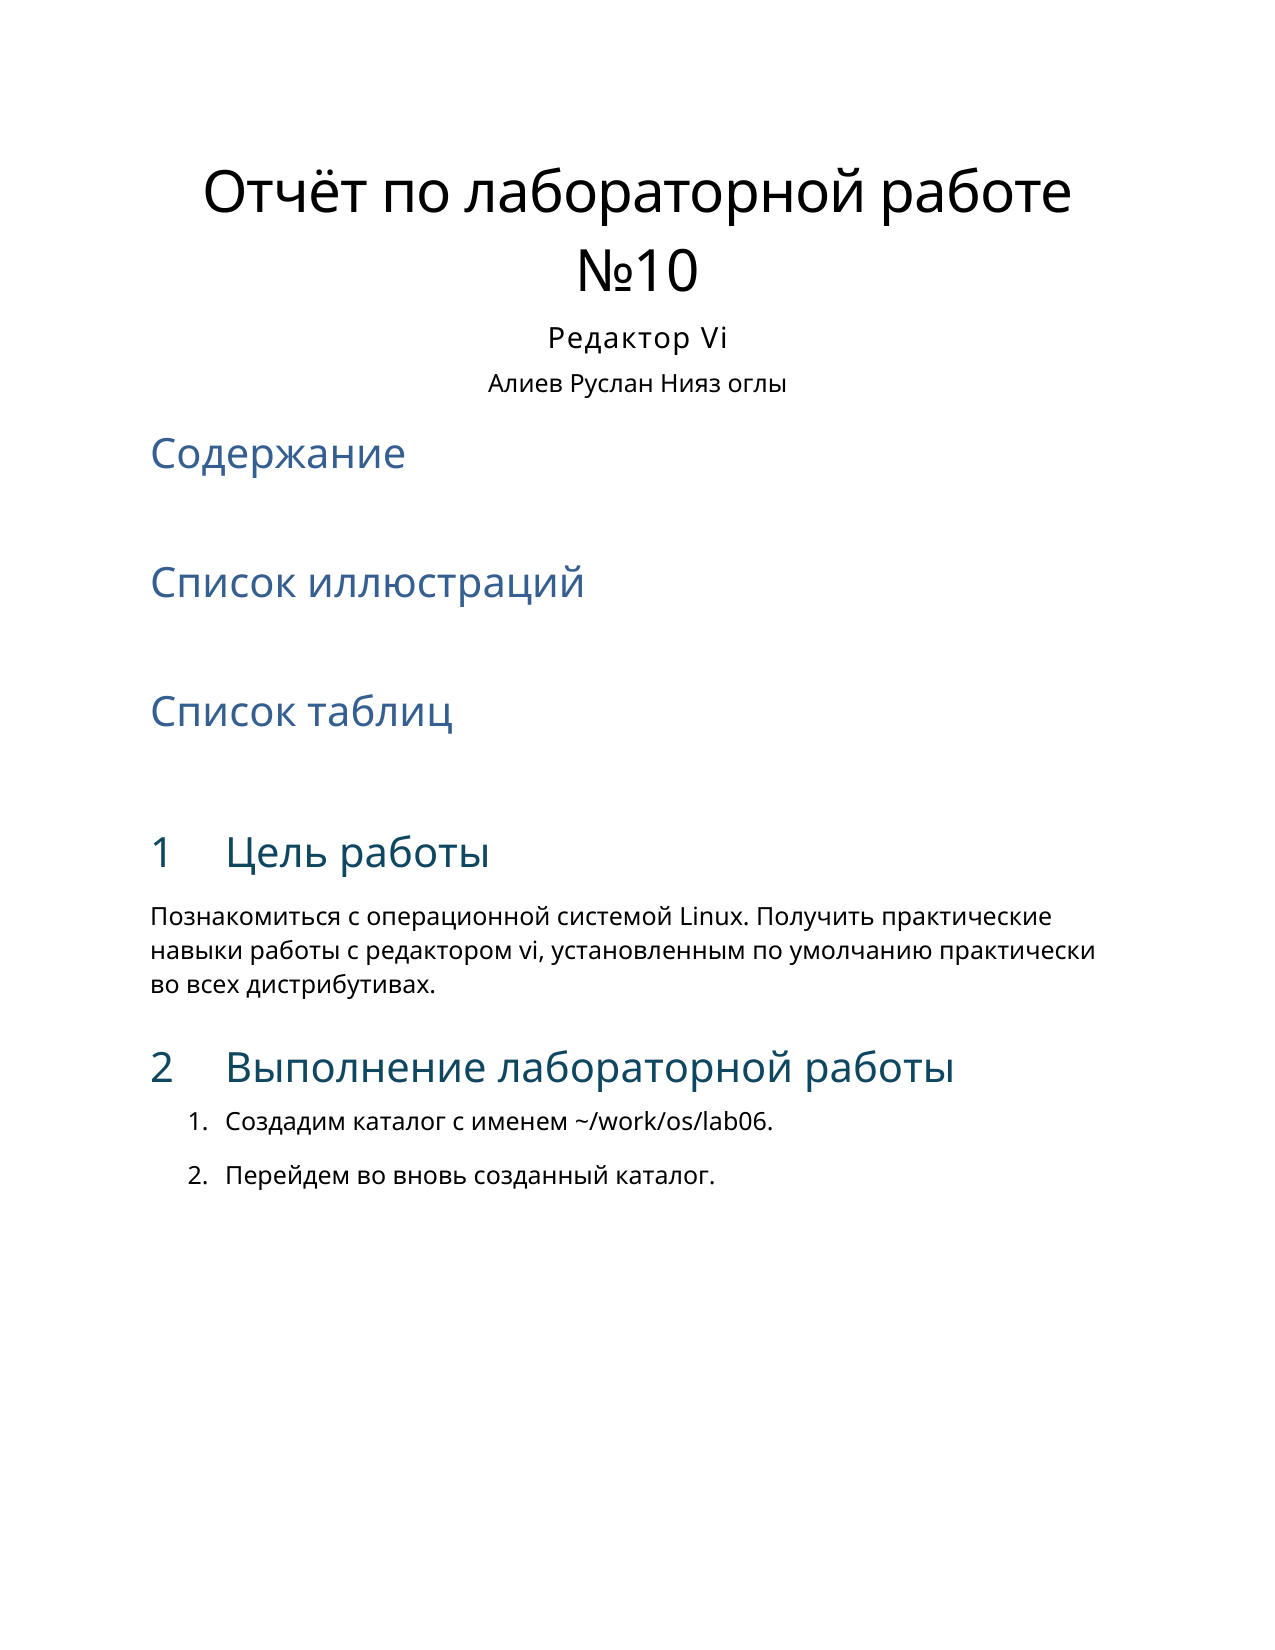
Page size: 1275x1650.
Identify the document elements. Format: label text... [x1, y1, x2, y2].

title Отчёт по лабораторной работе №10 [150, 150, 1125, 309]
subtitle 2 Выполнение лабораторной работы [150, 1038, 1125, 1095]
text Познакомиться с операционной системой Linux. Получить практические навыки работы с редактором vi, установленным по умолчанию практически во всех дистрибутивах. [150, 898, 1125, 1001]
subtitle Редактор Vi [150, 317, 1125, 357]
subtitle 1 Цель работы [150, 823, 1125, 879]
list Перейдем во вновь созданный каталог. [187, 1158, 1125, 1192]
list Создадим каталог с именем ~/work/os/lab06. [187, 1103, 1125, 1137]
text Алиев Руслан Нияз оглы [150, 365, 1125, 399]
